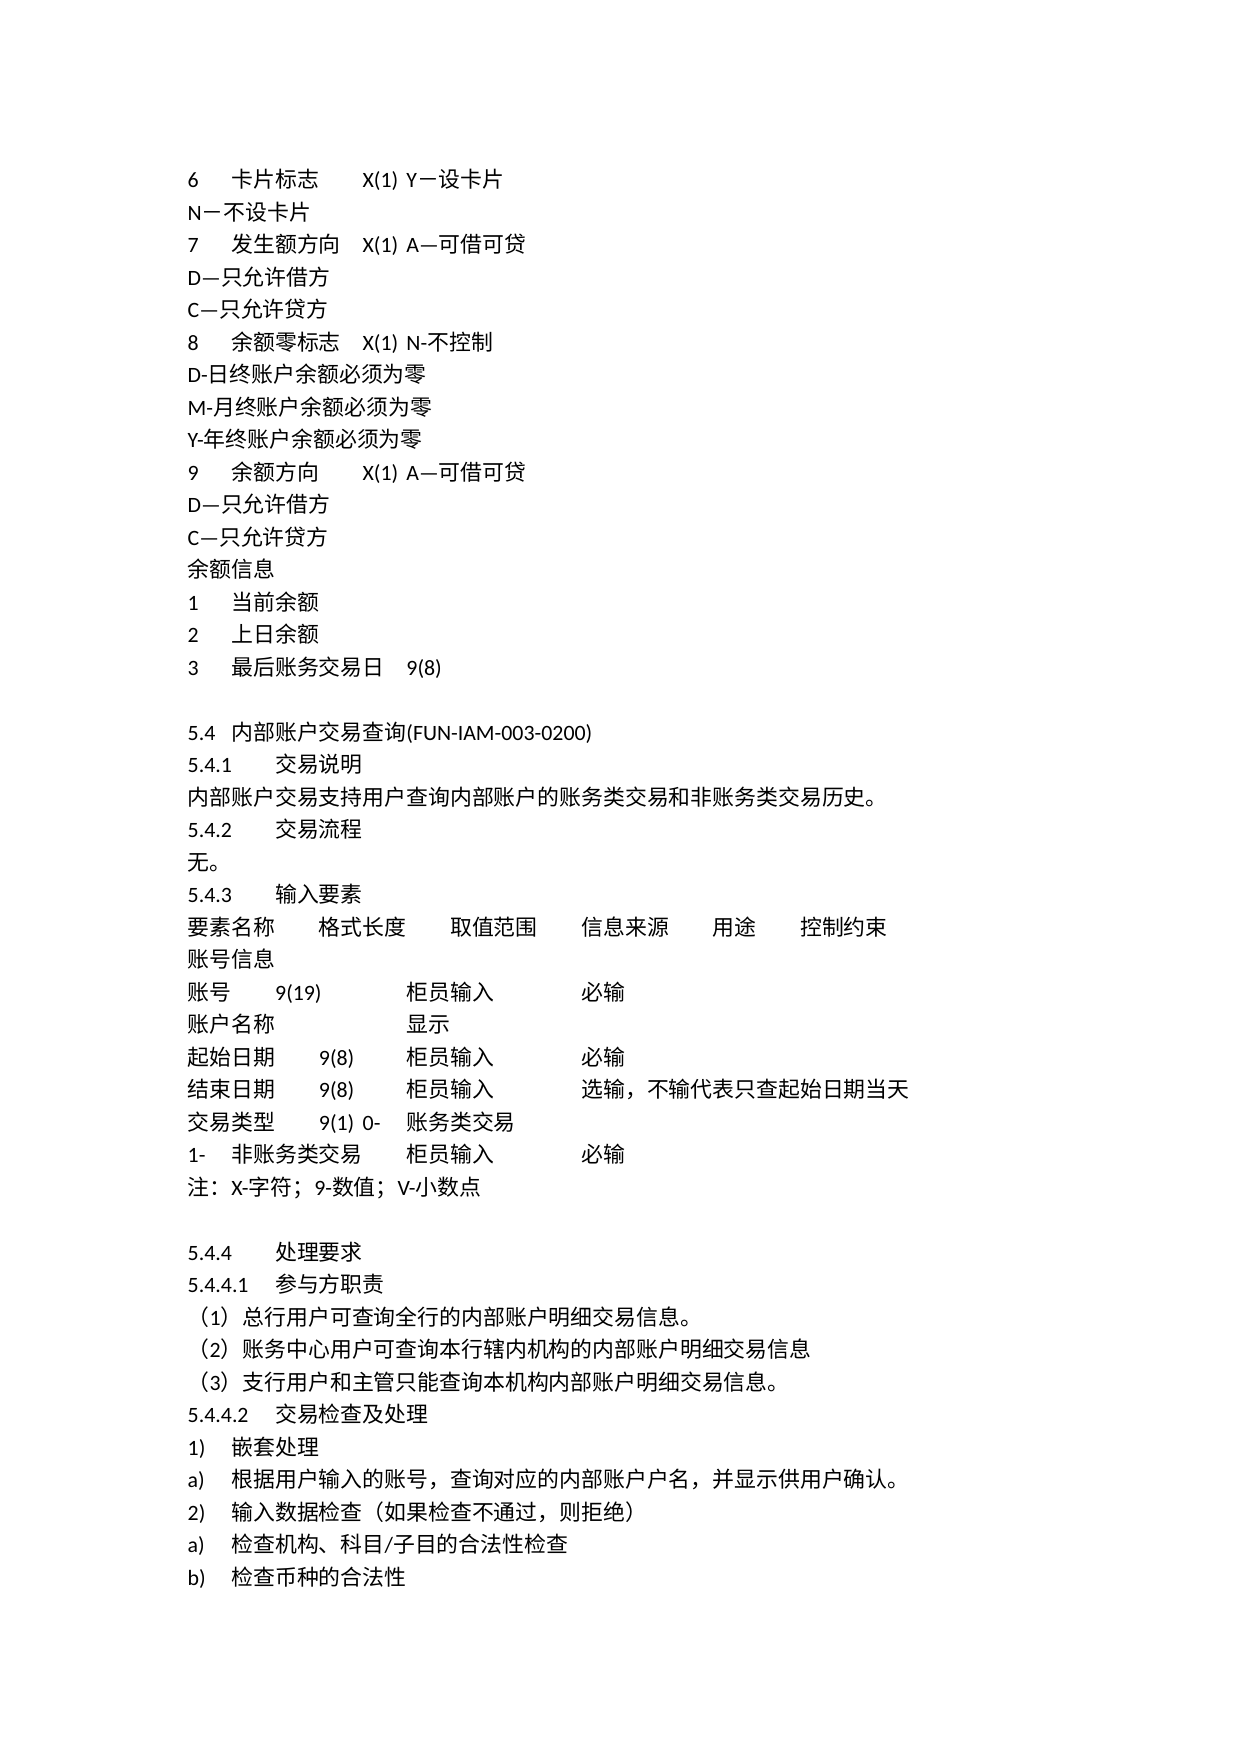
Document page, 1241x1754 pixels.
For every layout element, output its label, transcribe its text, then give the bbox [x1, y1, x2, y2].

text D—只允许借方 [187, 487, 1053, 519]
text （2）账务中心用户可查询本行辖内机构的内部账户明细交易信息 [187, 1332, 1053, 1364]
text 3 最后账务交易日 9(8) [187, 649, 1053, 682]
text 5.4.1 交易说明 [187, 747, 1053, 779]
text （1）总行用户可查询全行的内部账户明细交易信息。 [187, 1299, 1053, 1332]
text 5.4.4.1 参与方职责 [187, 1267, 1053, 1299]
text 结束日期 9(8) 柜员输入 选输，不输代表只查起始日期当天 [187, 1072, 1053, 1104]
text 要素名称 格式长度 取值范围 信息来源 用途 控制约束 [187, 909, 1053, 942]
text 1- 非账务类交易 柜员输入 必输 [187, 1137, 1053, 1169]
text D-日终账户余额必须为零 [187, 357, 1053, 389]
text 余额信息 [187, 552, 1053, 584]
text b) 检查币种的合法性 [187, 1559, 1053, 1592]
text 5.4 内部账户交易查询(FUN-IAM-003-0200) [187, 714, 1053, 747]
text 7 发生额方向 X(1) A—可借可贷 [187, 227, 1053, 259]
text M-月终账户余额必须为零 [187, 389, 1053, 422]
text 5.4.4.2 交易检查及处理 [187, 1397, 1053, 1429]
text 账户名称 显示 [187, 1007, 1053, 1039]
text 账号 9(19) 柜员输入 必输 [187, 974, 1053, 1007]
text C—只允许贷方 [187, 519, 1053, 552]
text D—只允许借方 [187, 259, 1053, 292]
text 起始日期 9(8) 柜员输入 必输 [187, 1039, 1053, 1072]
text N－不设卡片 [187, 194, 1053, 227]
text 6 卡片标志 X(1) Y－设卡片 [187, 162, 1053, 194]
text 9 余额方向 X(1) A—可借可贷 [187, 454, 1053, 487]
text 2) 输入数据检查（如果检查不通过，则拒绝） [187, 1494, 1053, 1527]
text 8 余额零标志 X(1) N-不控制 [187, 324, 1053, 357]
text Y-年终账户余额必须为零 [187, 422, 1053, 454]
text 1) 嵌套处理 [187, 1429, 1053, 1462]
text 2 上日余额 [187, 617, 1053, 649]
text 无。 [187, 844, 1053, 877]
text 交易类型 9(1) 0- 账务类交易 [187, 1104, 1053, 1137]
text （3）支行用户和主管只能查询本机构内部账户明细交易信息。 [187, 1364, 1053, 1397]
text 1 当前余额 [187, 584, 1053, 617]
text 账号信息 [187, 942, 1053, 974]
text a) 检查机构、科目/子目的合法性检查 [187, 1527, 1053, 1559]
text a) 根据用户输入的账号，查询对应的内部账户户名，并显示供用户确认。 [187, 1462, 1053, 1494]
text C—只允许贷方 [187, 292, 1053, 324]
text 5.4.4 处理要求 [187, 1234, 1053, 1267]
text 5.4.3 输入要素 [187, 877, 1053, 909]
text 注：X-字符；9-数值；V-小数点 [187, 1169, 1053, 1202]
text 5.4.2 交易流程 [187, 812, 1053, 844]
text 内部账户交易支持用户查询内部账户的账务类交易和非账务类交易历史。 [187, 779, 1053, 812]
